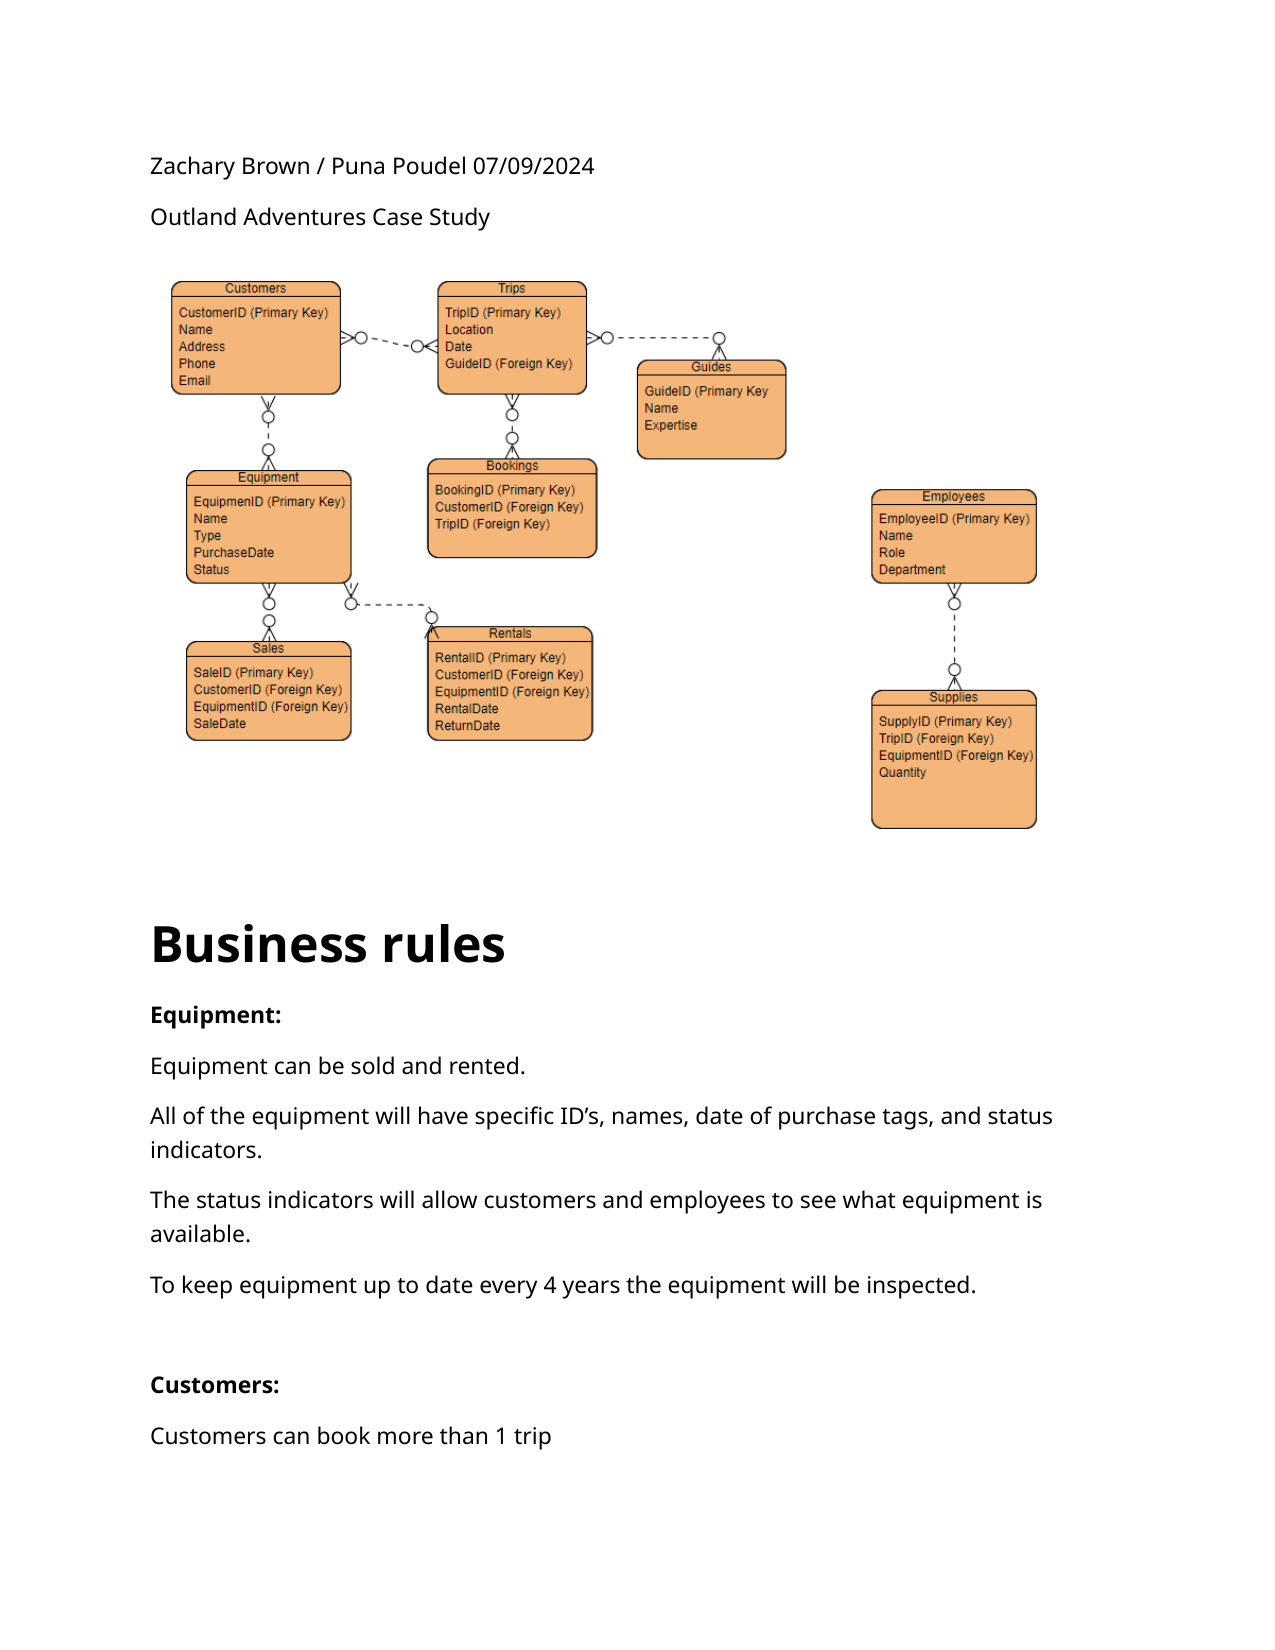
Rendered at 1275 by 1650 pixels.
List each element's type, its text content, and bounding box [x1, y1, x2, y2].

text The status indicators will allow customers and employees to see what equipment is available. [150, 1184, 1125, 1249]
text Equipment can be sold and rented. [150, 1050, 1125, 1081]
text Business rules [150, 909, 1125, 977]
text Outland Adventures Case Study [150, 200, 1125, 232]
picture [150, 263, 1125, 881]
text Customers: [150, 1369, 1125, 1401]
text Equipment: [150, 999, 1125, 1031]
text To keep equipment up to date every 4 years the equipment will be inspected. [150, 1269, 1125, 1300]
text Customers can book more than 1 trip [150, 1420, 1125, 1451]
text Zachary Brown / Puna Poudel 07/09/2024 [150, 150, 1125, 181]
text All of the equipment will have specific ID’s, names, date of purchase tags, and status indicators. [150, 1100, 1125, 1165]
